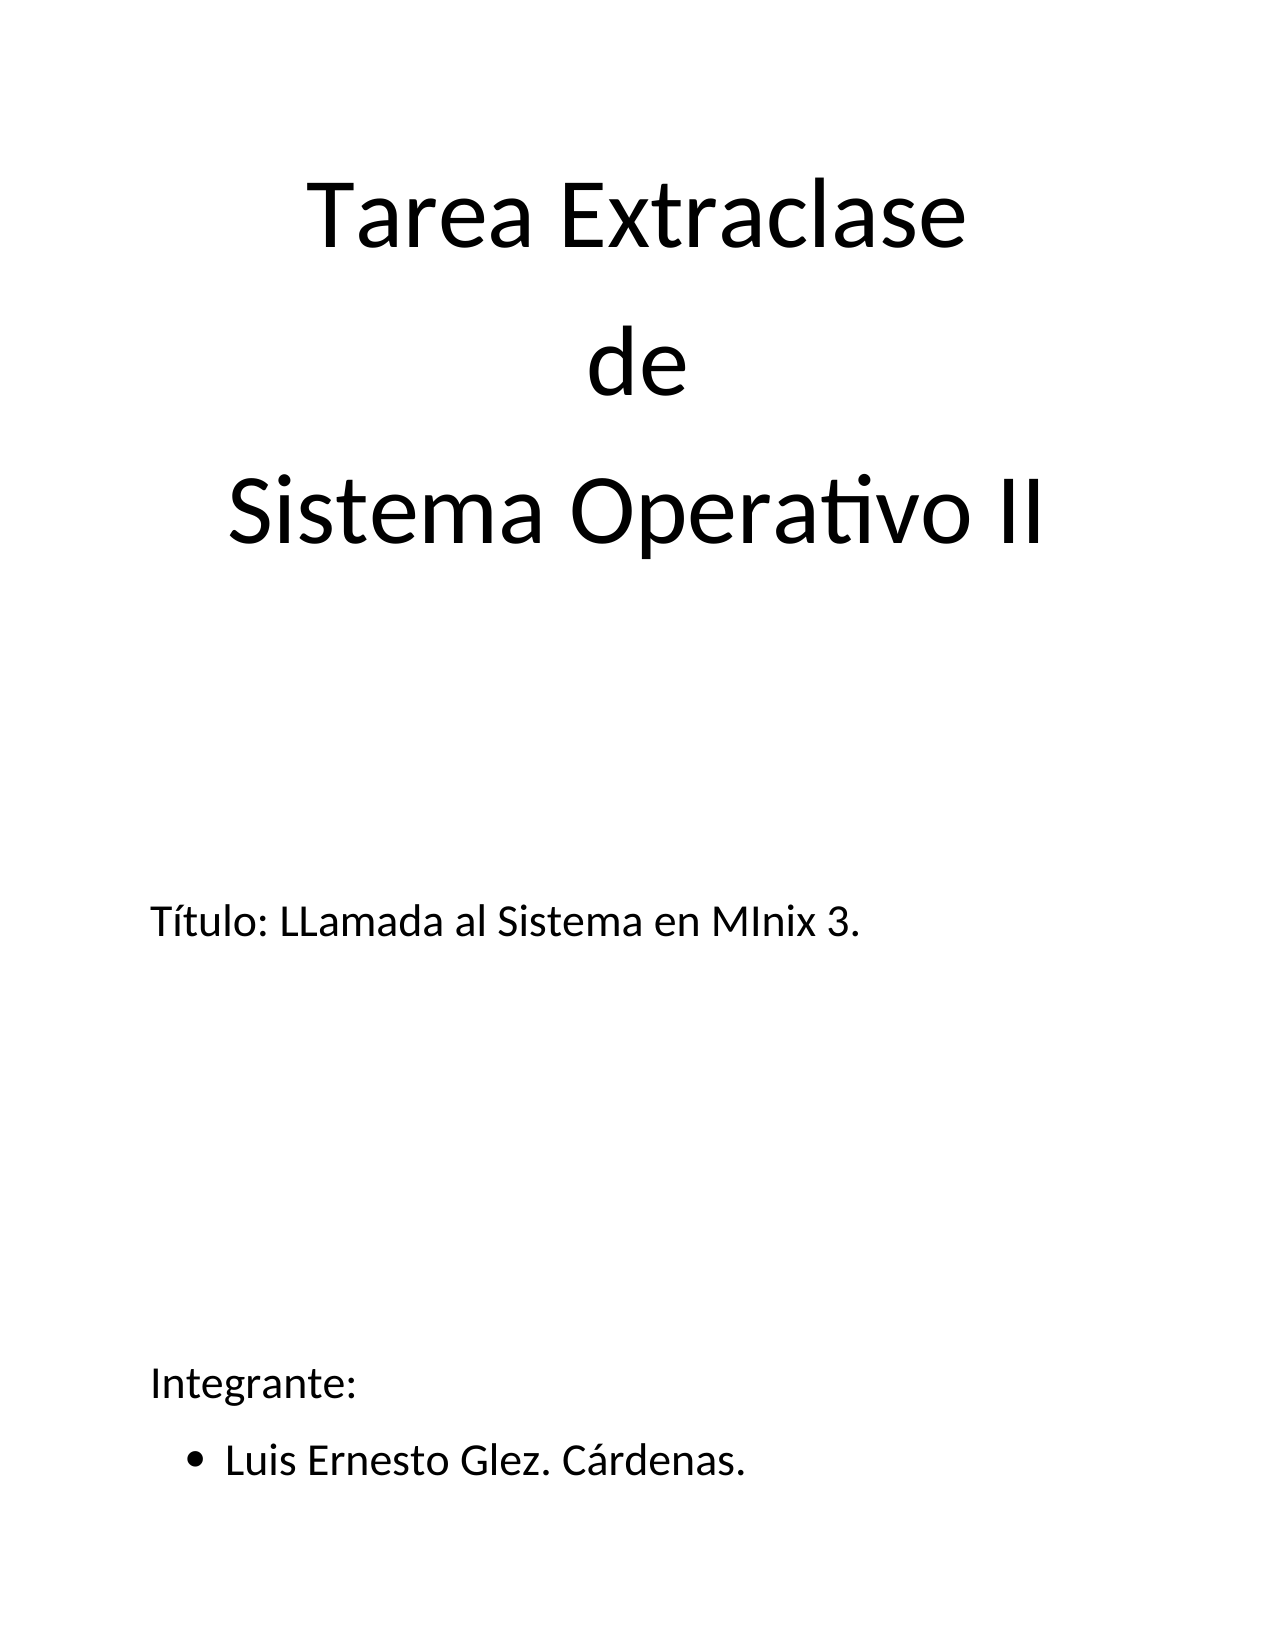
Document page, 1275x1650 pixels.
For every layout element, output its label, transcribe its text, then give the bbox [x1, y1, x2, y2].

text Sistema Operativo II [150, 447, 1125, 569]
text Título: LLamada al Sistema en MInix 3. [150, 892, 1125, 948]
list Luis Ernesto Glez. Cárdenas. [187, 1431, 1125, 1487]
text Integrante: [150, 1354, 1125, 1410]
text de [150, 298, 1125, 421]
text Tarea Extraclase [150, 150, 1125, 272]
